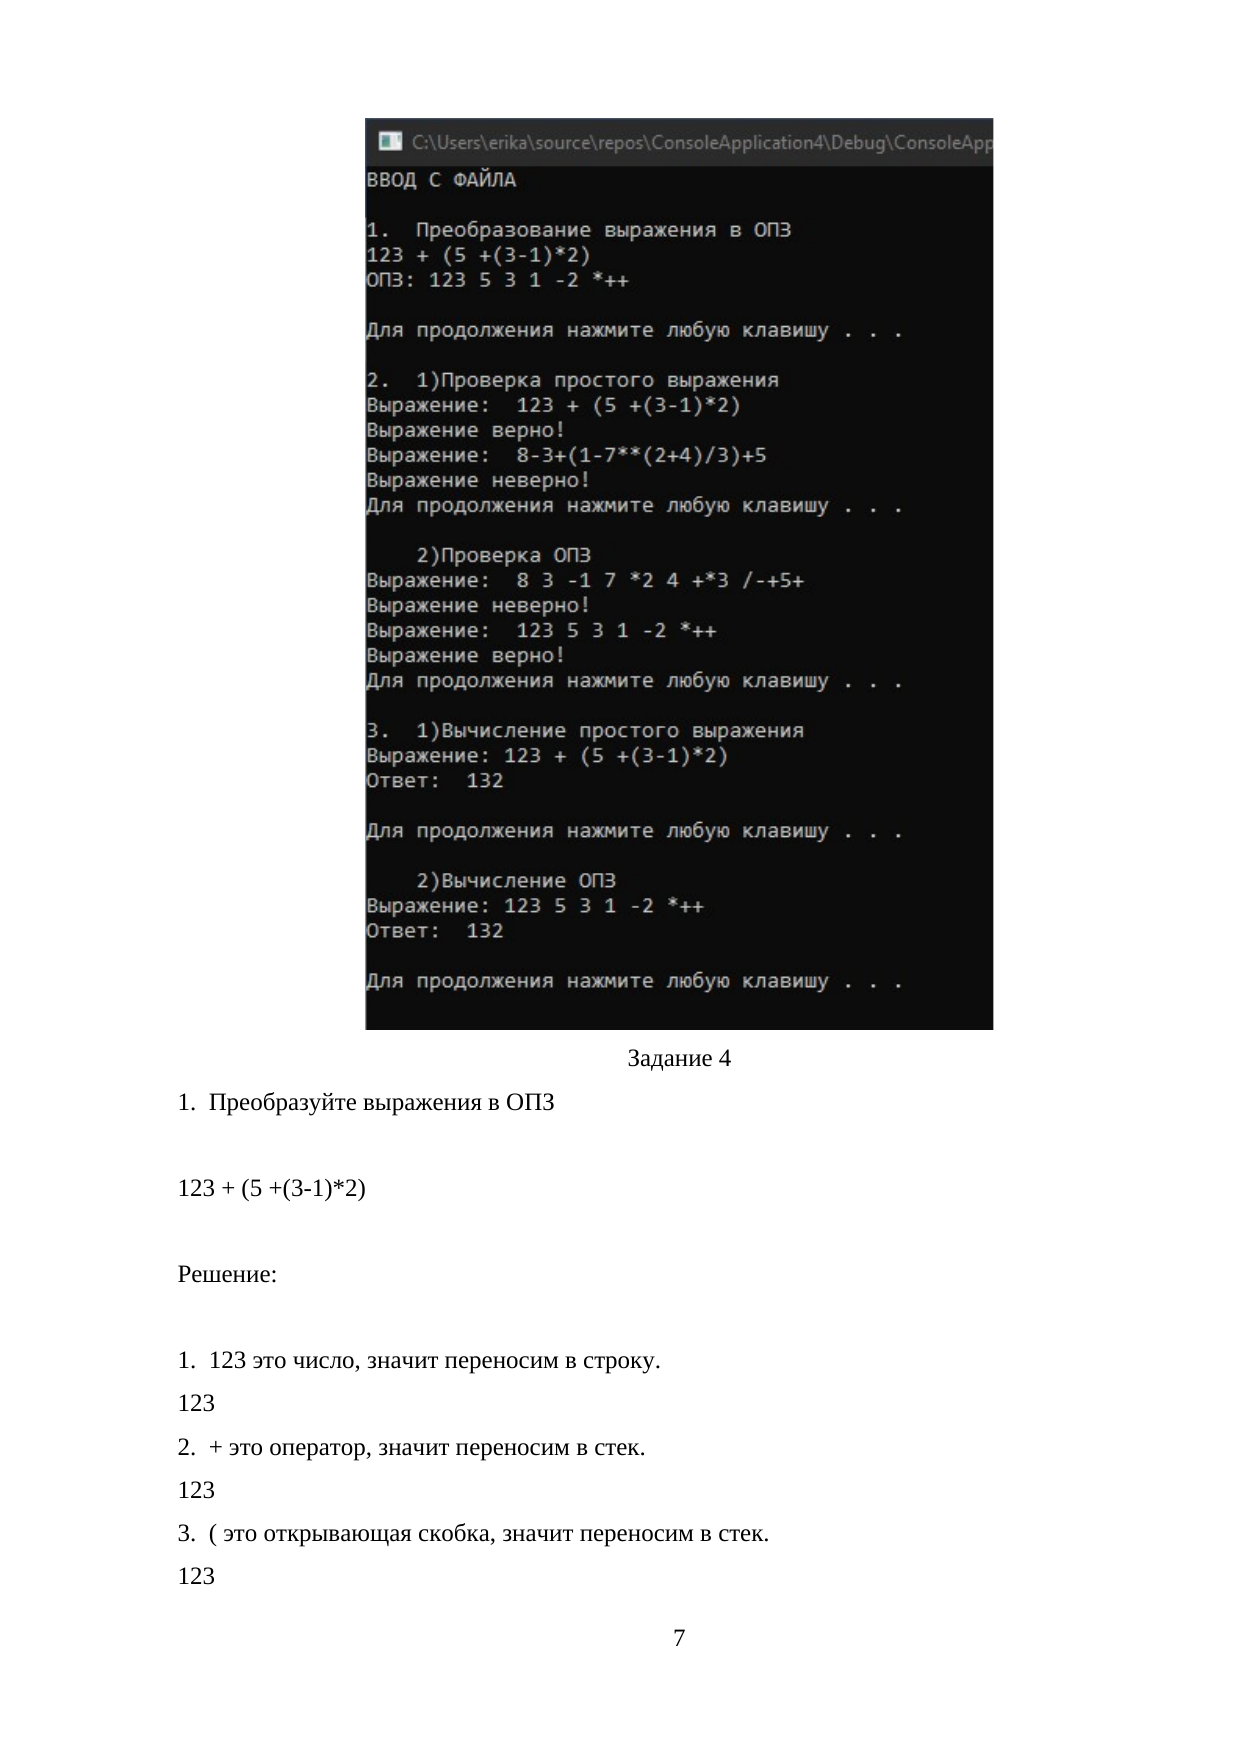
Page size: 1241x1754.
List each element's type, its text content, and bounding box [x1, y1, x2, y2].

text Задание 4 [177, 1043, 1181, 1072]
picture [365, 118, 994, 1030]
text 2. + это оператор, значит переносим в стек. [177, 1432, 1181, 1460]
text 123 [177, 1561, 1181, 1590]
text 1. Преобразуйте выражения в ОПЗ [177, 1087, 1181, 1115]
text 123 [177, 1475, 1181, 1503]
text 123 + (5 +(3-1)*2) [177, 1173, 1181, 1202]
text Решение: [177, 1259, 1181, 1288]
text 1. 123 это число, значит переносим в строку. [177, 1345, 1181, 1374]
text 3. ( это открывающая скобка, значит переносим в стек. [177, 1518, 1181, 1547]
text 123 [177, 1388, 1181, 1417]
